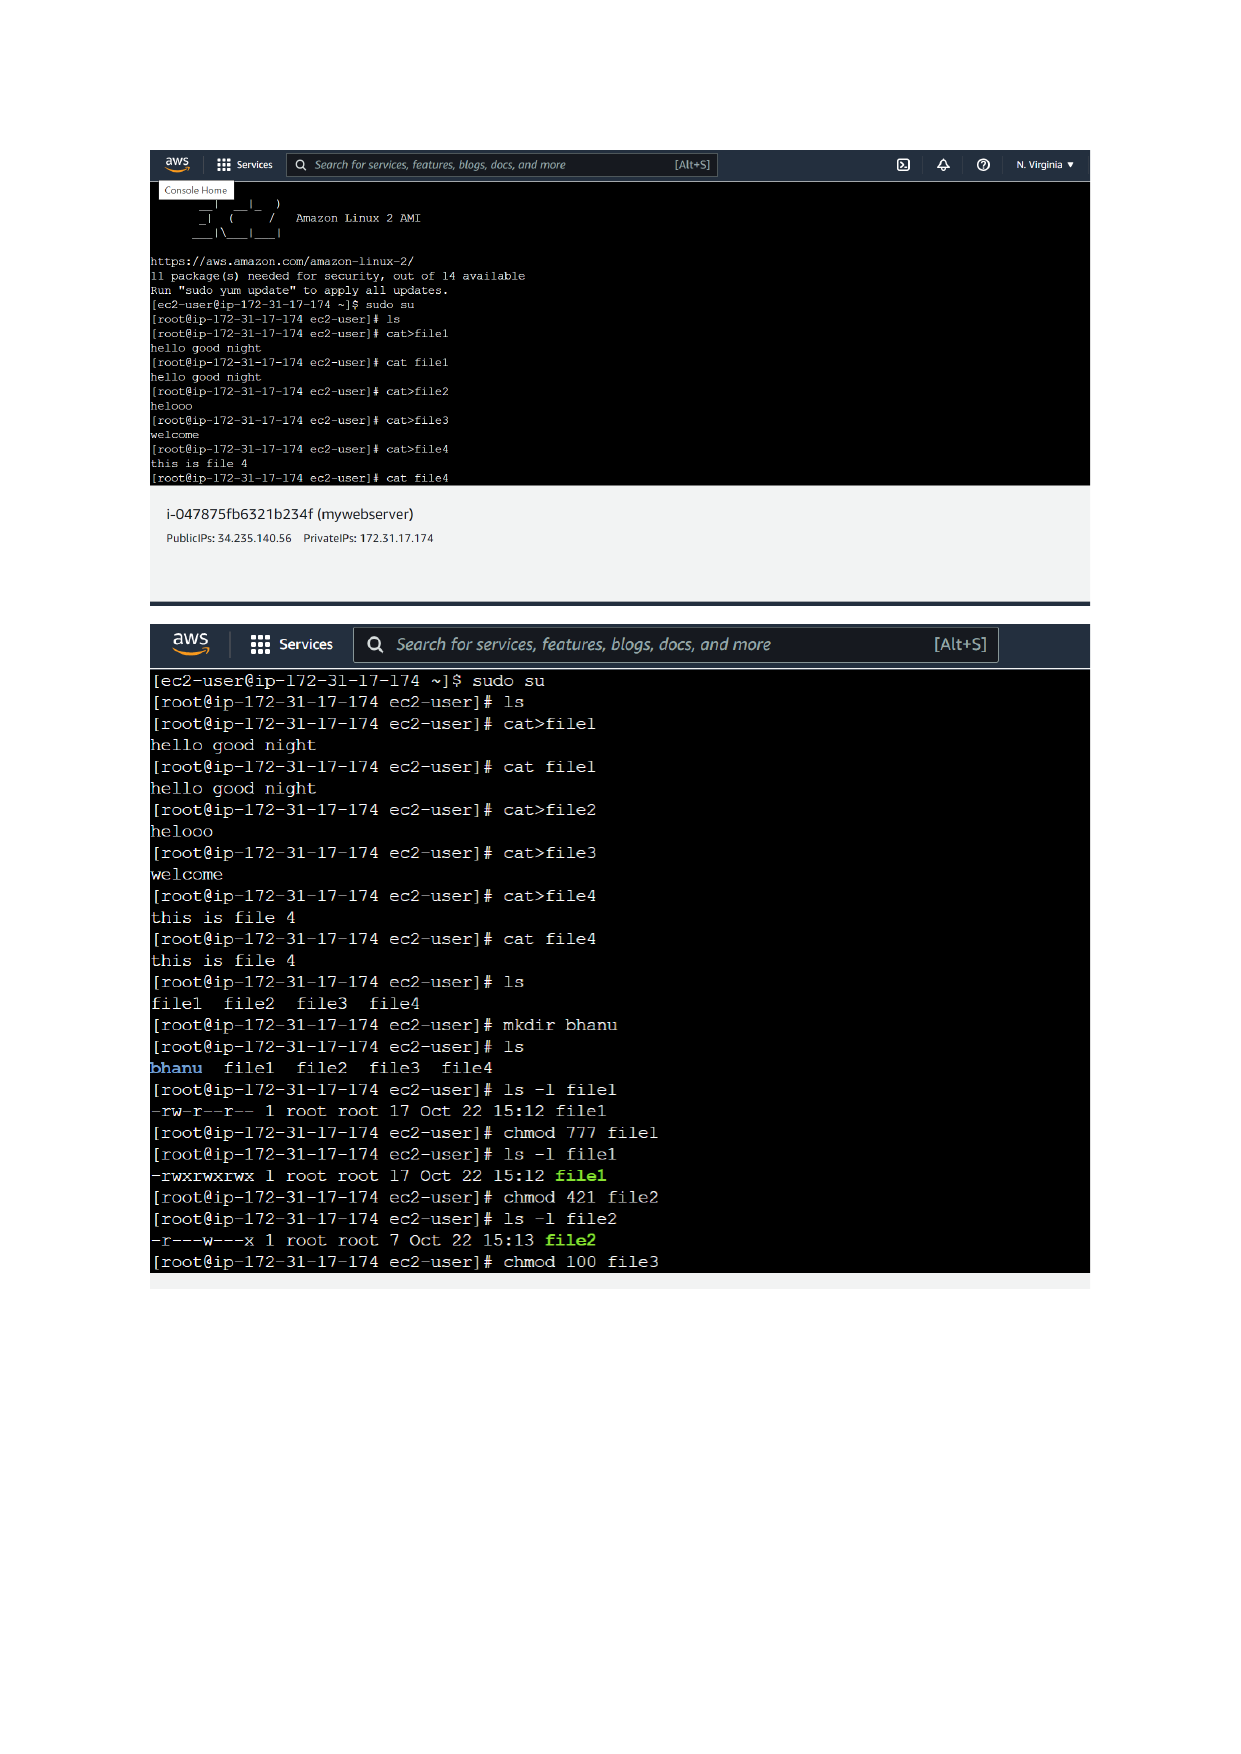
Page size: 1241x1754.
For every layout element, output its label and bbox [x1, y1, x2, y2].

picture [150, 624, 1091, 1289]
picture [150, 150, 1091, 606]
